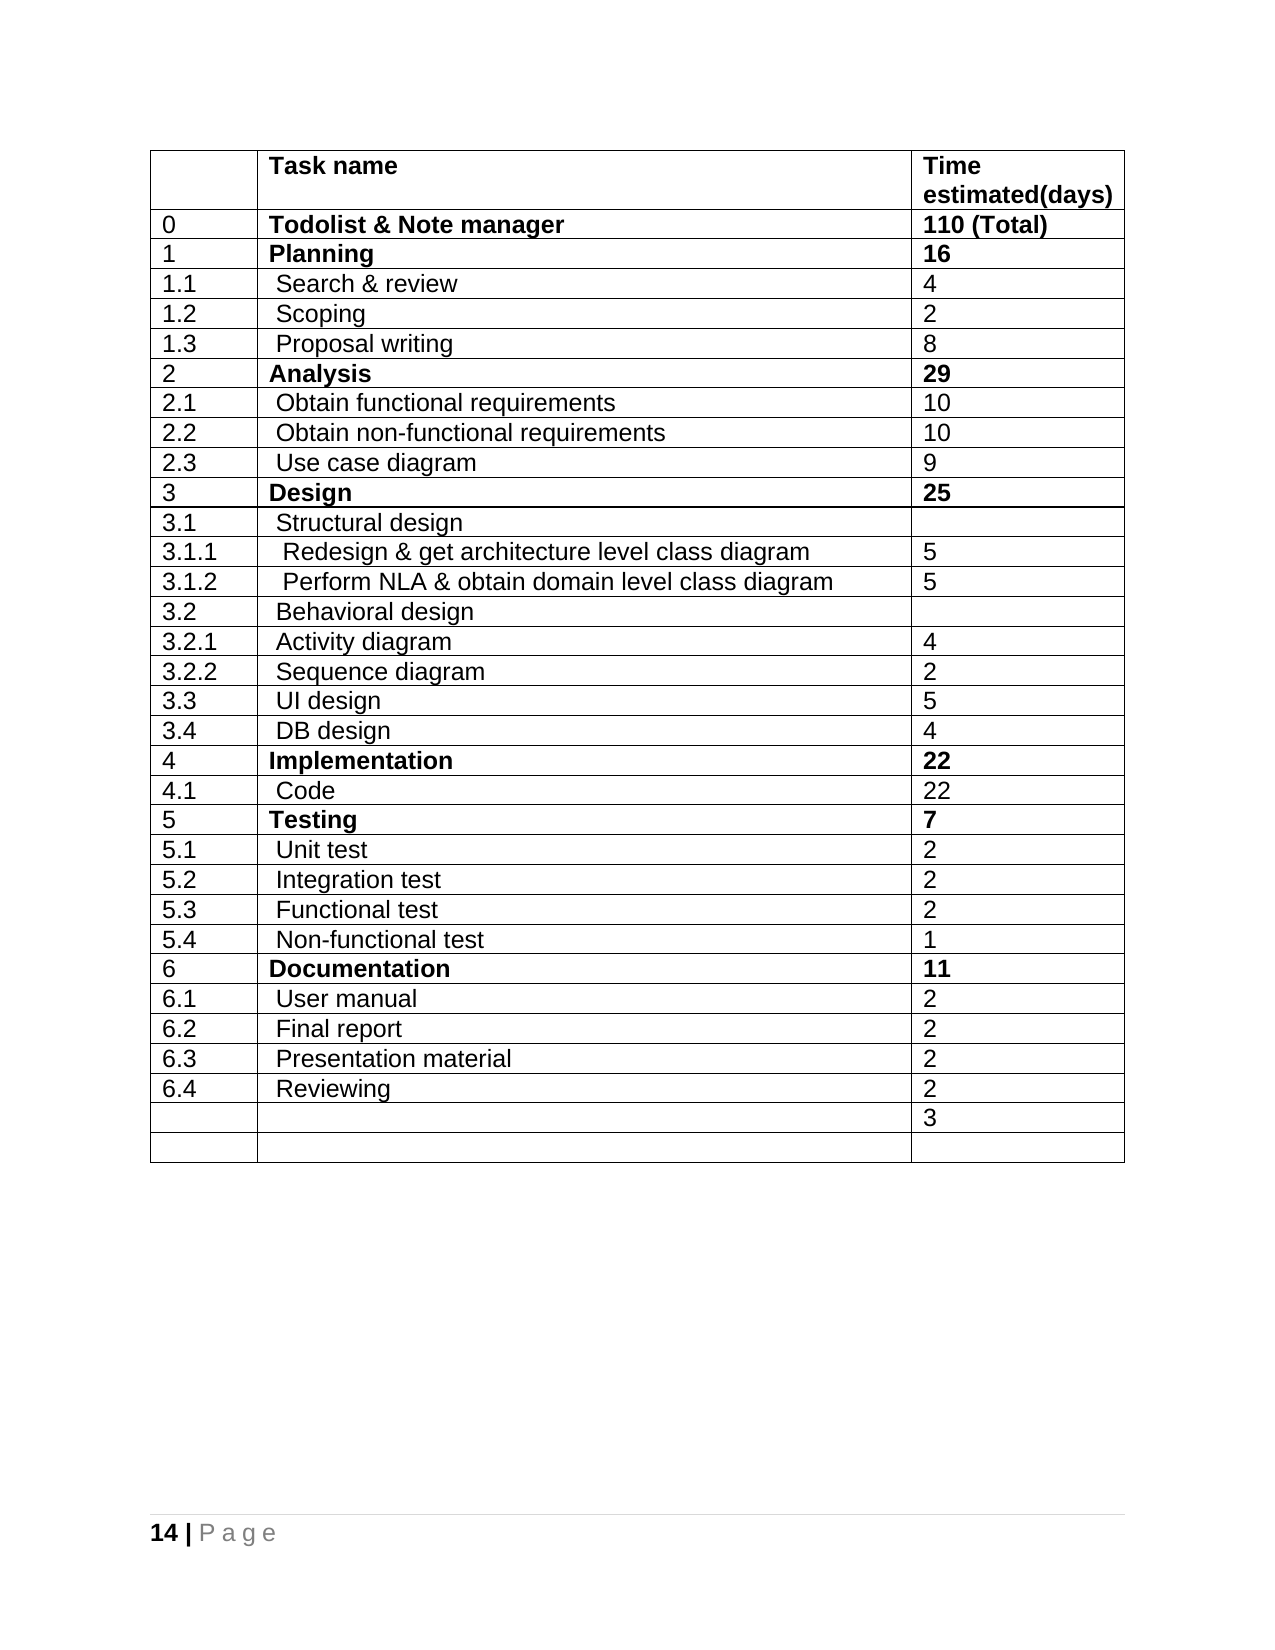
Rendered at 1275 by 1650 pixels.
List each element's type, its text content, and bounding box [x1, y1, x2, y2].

table_cell 1.2 [151, 299, 257, 328]
table_cell 3.4 [151, 716, 257, 745]
table_cell UI design [258, 686, 911, 715]
table_cell 3.1.2 [151, 567, 257, 596]
table_cell 3.2.1 [151, 627, 257, 655]
table_cell Use case diagram [258, 448, 911, 477]
table_cell 6.2 [151, 1014, 257, 1043]
table_cell 2.2 [151, 418, 257, 447]
table_cell 25 [912, 478, 1124, 506]
table_cell 10 [912, 388, 1124, 417]
table_header Time estimated(days) [912, 151, 1124, 208]
table_cell Planning [258, 239, 911, 268]
table_cell Activity diagram [258, 627, 911, 655]
table_cell Integration test [258, 865, 911, 894]
table_cell 1.1 [151, 269, 257, 298]
table_cell [151, 1133, 257, 1162]
table_cell Analysis [258, 359, 911, 387]
table_cell [912, 1133, 1124, 1162]
table_cell 2 [912, 865, 1124, 894]
table_cell 6 [151, 954, 257, 983]
table_cell 16 [912, 239, 1124, 268]
table_cell 9 [912, 448, 1124, 477]
table_cell [151, 1103, 257, 1132]
table_cell Presentation material [258, 1044, 911, 1072]
table_cell Non-functional test [258, 925, 911, 953]
table_cell 22 [912, 776, 1124, 804]
table_cell 3.2.2 [151, 656, 257, 685]
table_cell Obtain functional requirements [258, 388, 911, 417]
table_cell 2 [912, 1074, 1124, 1102]
table_cell Perform NLA & obtain domain level class diagram [258, 567, 911, 596]
table_cell Todolist & Note manager [258, 210, 911, 238]
table_cell 2 [912, 656, 1124, 685]
table_cell 4 [912, 269, 1124, 298]
table_cell 2 [912, 1014, 1124, 1043]
table_cell Redesign & get architecture level class diagram [258, 537, 911, 566]
table_cell 6.3 [151, 1044, 257, 1072]
table_cell 4.1 [151, 776, 257, 804]
table_cell 5.3 [151, 895, 257, 923]
table_cell [258, 1103, 911, 1132]
table_cell Functional test [258, 895, 911, 923]
table_cell 2 [912, 835, 1124, 864]
table_cell 5 [912, 537, 1124, 566]
table_header [151, 151, 257, 208]
table_cell 0 [151, 210, 257, 238]
table_cell 10 [912, 418, 1124, 447]
table_cell 5.1 [151, 835, 257, 864]
table_cell 3.3 [151, 686, 257, 715]
table_cell Implementation [258, 746, 911, 774]
table_cell 1.3 [151, 329, 257, 357]
table_cell 5.2 [151, 865, 257, 894]
table_cell 110 (Total) [912, 210, 1124, 238]
table_cell 1 [912, 925, 1124, 953]
table_cell Structural design [258, 508, 911, 536]
table_cell 3 [151, 478, 257, 506]
table_cell 2.1 [151, 388, 257, 417]
table_cell User manual [258, 984, 911, 1013]
table_cell 2 [912, 984, 1124, 1013]
table_cell Unit test [258, 835, 911, 864]
table_cell 2 [912, 299, 1124, 328]
table_cell 4 [912, 716, 1124, 745]
table_cell Obtain non-functional requirements [258, 418, 911, 447]
table_cell 5 [912, 686, 1124, 715]
table_cell 29 [912, 359, 1124, 387]
table_cell 8 [912, 329, 1124, 357]
table_cell 5 [151, 805, 257, 834]
table_cell 2.3 [151, 448, 257, 477]
table_cell 6.1 [151, 984, 257, 1013]
table_cell Search & review [258, 269, 911, 298]
table_cell 6.4 [151, 1074, 257, 1102]
table_cell Behavioral design [258, 597, 911, 626]
table_cell 3 [912, 1103, 1124, 1132]
table_cell 22 [912, 746, 1124, 774]
table_cell 7 [912, 805, 1124, 834]
table_cell [912, 597, 1124, 626]
table_cell Testing [258, 805, 911, 834]
table_cell Design [258, 478, 911, 506]
table_cell Final report [258, 1014, 911, 1043]
table_cell 3.2 [151, 597, 257, 626]
table_cell 5 [912, 567, 1124, 596]
table_cell 3.1.1 [151, 537, 257, 566]
table_cell [912, 508, 1124, 536]
table_cell Scoping [258, 299, 911, 328]
table_cell 2 [912, 1044, 1124, 1072]
table_cell Code [258, 776, 911, 804]
table_cell Sequence diagram [258, 656, 911, 685]
table_cell Proposal writing [258, 329, 911, 357]
table_cell 3.1 [151, 508, 257, 536]
table_cell 2 [151, 359, 257, 387]
table_cell DB design [258, 716, 911, 745]
table_cell Documentation [258, 954, 911, 983]
table_cell 5.4 [151, 925, 257, 953]
table_cell 4 [151, 746, 257, 774]
table_cell 4 [912, 627, 1124, 655]
table_cell 11 [912, 954, 1124, 983]
table_cell [258, 1133, 911, 1162]
table_cell 2 [912, 895, 1124, 923]
table_cell 1 [151, 239, 257, 268]
table_cell Reviewing [258, 1074, 911, 1102]
table_header Task name [258, 151, 911, 208]
